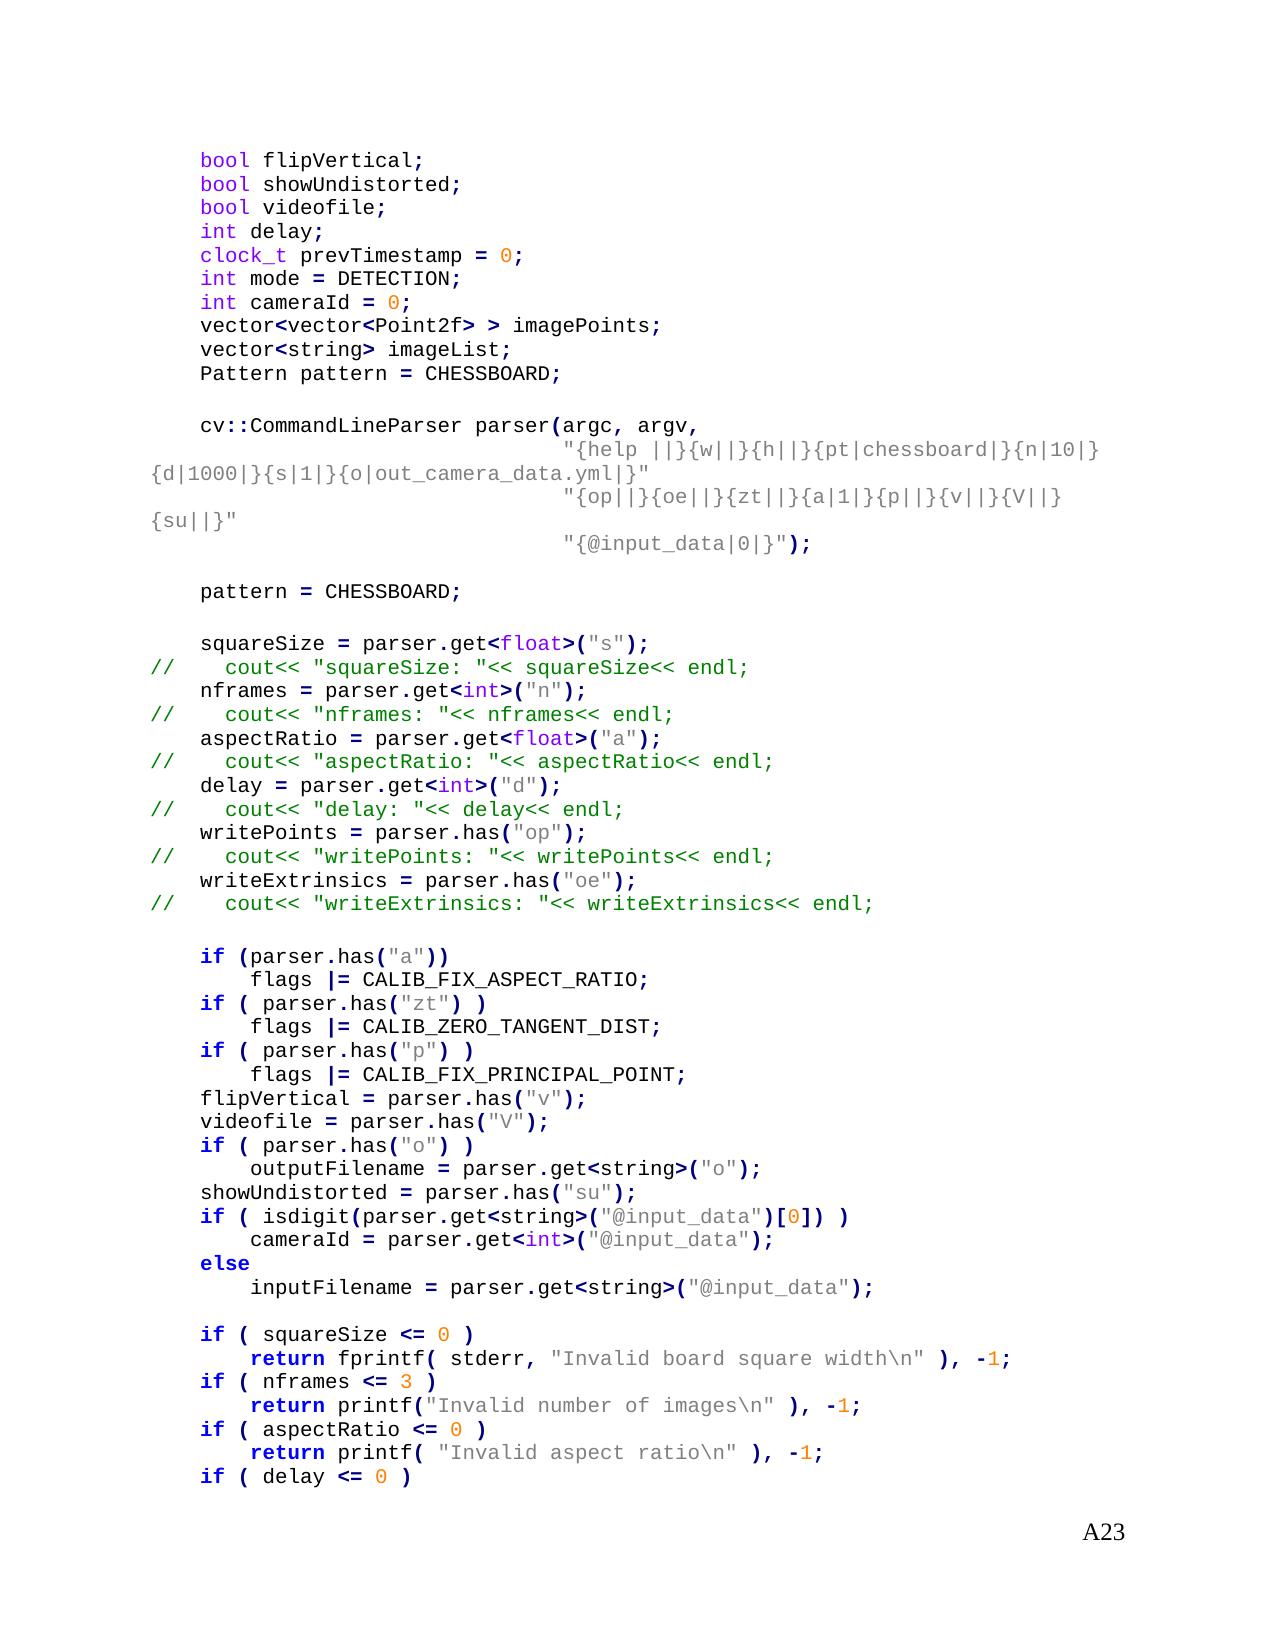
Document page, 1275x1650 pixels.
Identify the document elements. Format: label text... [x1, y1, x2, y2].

text squareSize = parser.get<float>("s"); [150, 633, 1125, 657]
text flipVertical = parser.has("v"); [150, 1087, 1125, 1111]
text return fprintf( stderr, "Invalid board square width\n" ), -1; [150, 1348, 1125, 1371]
text nframes = parser.get<int>("n"); [150, 680, 1125, 704]
text else [150, 1253, 1125, 1277]
text writeExtrinsics = parser.has("oe"); [150, 869, 1125, 893]
text return printf("Invalid number of images\n" ), -1; [150, 1395, 1125, 1418]
text // cout<< "writePoints: "<< writePoints<< endl; [150, 846, 1125, 869]
text int delay; [150, 221, 1125, 244]
text outputFilename = parser.get<string>("o"); [150, 1158, 1125, 1182]
text if ( nframes <= 3 ) [150, 1371, 1125, 1395]
text vector<string> imageList; [150, 339, 1125, 363]
text // cout<< "writeExtrinsics: "<< writeExtrinsics<< endl; [150, 893, 1125, 917]
text flags |= CALIB_ZERO_TANGENT_DIST; [150, 1017, 1125, 1040]
text videofile = parser.has("V"); [150, 1111, 1125, 1135]
text if ( squareSize <= 0 ) [150, 1324, 1125, 1348]
text // cout<< "nframes: "<< nframes<< endl; [150, 704, 1125, 728]
text bool showUndistorted; [150, 174, 1125, 197]
text delay = parser.get<int>("d"); [150, 775, 1125, 799]
text writePoints = parser.has("op"); [150, 822, 1125, 846]
text if ( delay <= 0 ) [150, 1466, 1125, 1489]
text int cameraId = 0; [150, 292, 1125, 316]
text aspectRatio = parser.get<float>("a"); [150, 728, 1125, 751]
text if ( isdigit(parser.get<string>("@input_data")[0]) ) [150, 1206, 1125, 1229]
text // cout<< "squareSize: "<< squareSize<< endl; [150, 657, 1125, 680]
text if (parser.has("a")) [150, 946, 1125, 969]
text "{help ||}{w||}{h||}{pt|chessboard|}{n|10|}{d|1000|}{s|1|}{o|out_camera_data.yml|}" [150, 439, 1125, 486]
text pattern = CHESSBOARD; [150, 581, 1125, 604]
text "{@input_data|0|}"); [150, 533, 1125, 557]
text clock_t prevTimestamp = 0; [150, 244, 1125, 268]
text showUndistorted = parser.has("su"); [150, 1182, 1125, 1206]
text // cout<< "delay: "<< delay<< endl; [150, 799, 1125, 822]
text flags |= CALIB_FIX_PRINCIPAL_POINT; [150, 1064, 1125, 1087]
text if ( parser.has("zt") ) [150, 993, 1125, 1017]
text inputFilename = parser.get<string>("@input_data"); [150, 1277, 1125, 1300]
text bool videofile; [150, 197, 1125, 221]
text return printf( "Invalid aspect ratio\n" ), -1; [150, 1442, 1125, 1466]
text // cout<< "aspectRatio: "<< aspectRatio<< endl; [150, 751, 1125, 775]
text if ( aspectRatio <= 0 ) [150, 1418, 1125, 1442]
text vector<vector<Point2f> > imagePoints; [150, 316, 1125, 339]
text bool flipVertical; [150, 150, 1125, 174]
text flags |= CALIB_FIX_ASPECT_RATIO; [150, 969, 1125, 993]
text if ( parser.has("o") ) [150, 1135, 1125, 1158]
text cameraId = parser.get<int>("@input_data"); [150, 1229, 1125, 1253]
text "{op||}{oe||}{zt||}{a|1|}{p||}{v||}{V||}{su||}" [150, 486, 1125, 533]
text if ( parser.has("p") ) [150, 1040, 1125, 1064]
text cv::CommandLineParser parser(argc, argv, [150, 415, 1125, 439]
text Pattern pattern = CHESSBOARD; [150, 363, 1125, 386]
text int mode = DETECTION; [150, 268, 1125, 292]
